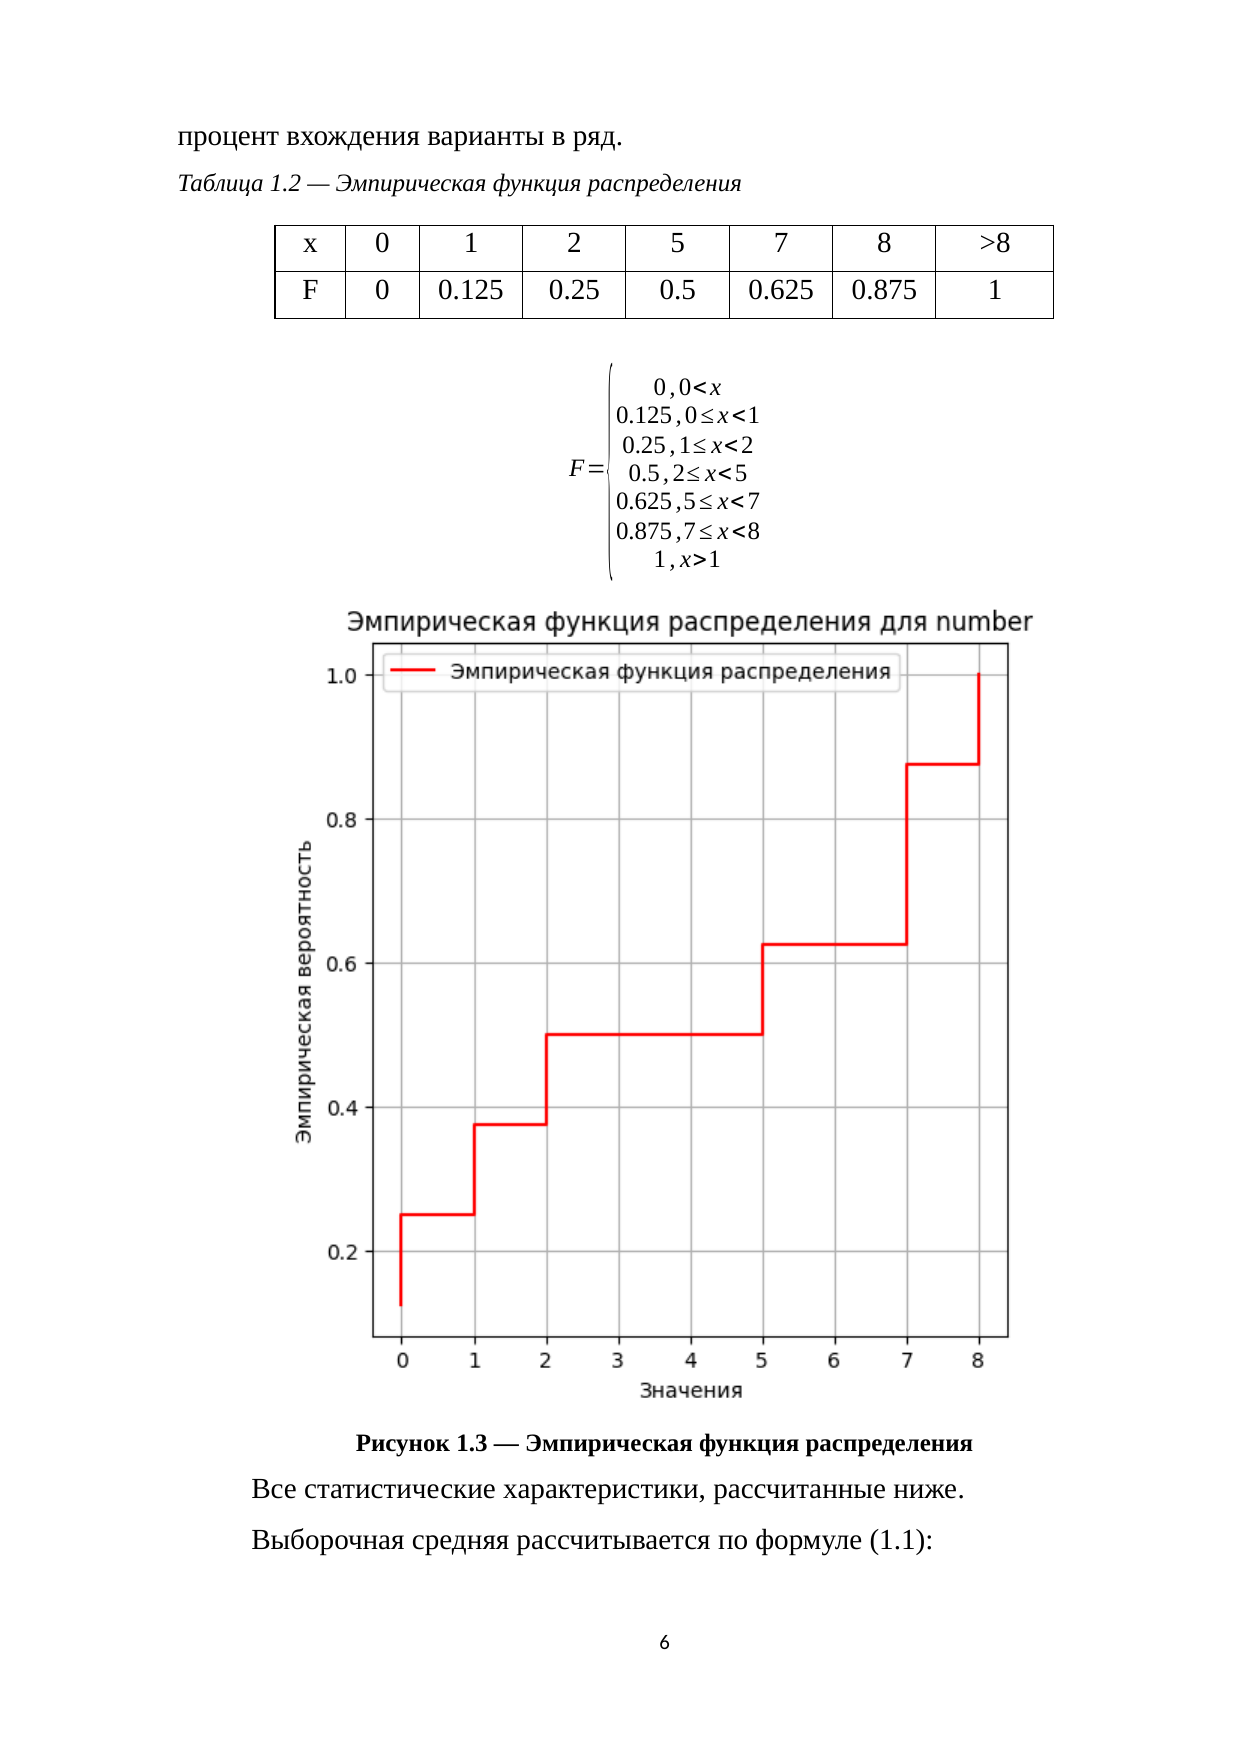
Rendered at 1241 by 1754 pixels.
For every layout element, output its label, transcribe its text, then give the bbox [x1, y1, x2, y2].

table_cell 1 [936, 272, 1053, 318]
text Таблица 1.2 — Эмпирическая функция распределения [177, 168, 1152, 197]
text Рисунок 1.3 — Эмпирическая функция распределения [177, 1428, 1152, 1457]
table_header 1 [420, 226, 522, 271]
table_header >8 [936, 226, 1053, 271]
table_cell 0.5 [626, 272, 729, 318]
table_header 7 [730, 226, 832, 271]
text Выборочная средняя рассчитывается по формуле (1.1): [177, 1522, 1152, 1555]
picture [281, 595, 1048, 1416]
table_cell 0.25 [523, 272, 625, 318]
table_cell 0.625 [730, 272, 832, 318]
table_cell 0 [346, 272, 419, 318]
table_header x [276, 226, 345, 271]
table_header 8 [833, 226, 935, 271]
table_cell 0.125 [420, 272, 522, 318]
table_header 0 [346, 226, 419, 271]
text Все статистические характеристики, рассчитанные ниже. [177, 1472, 1152, 1505]
table_cell F [276, 272, 345, 318]
table_cell 0.875 [833, 272, 935, 318]
table_header 5 [626, 226, 729, 271]
table_header 2 [523, 226, 625, 271]
